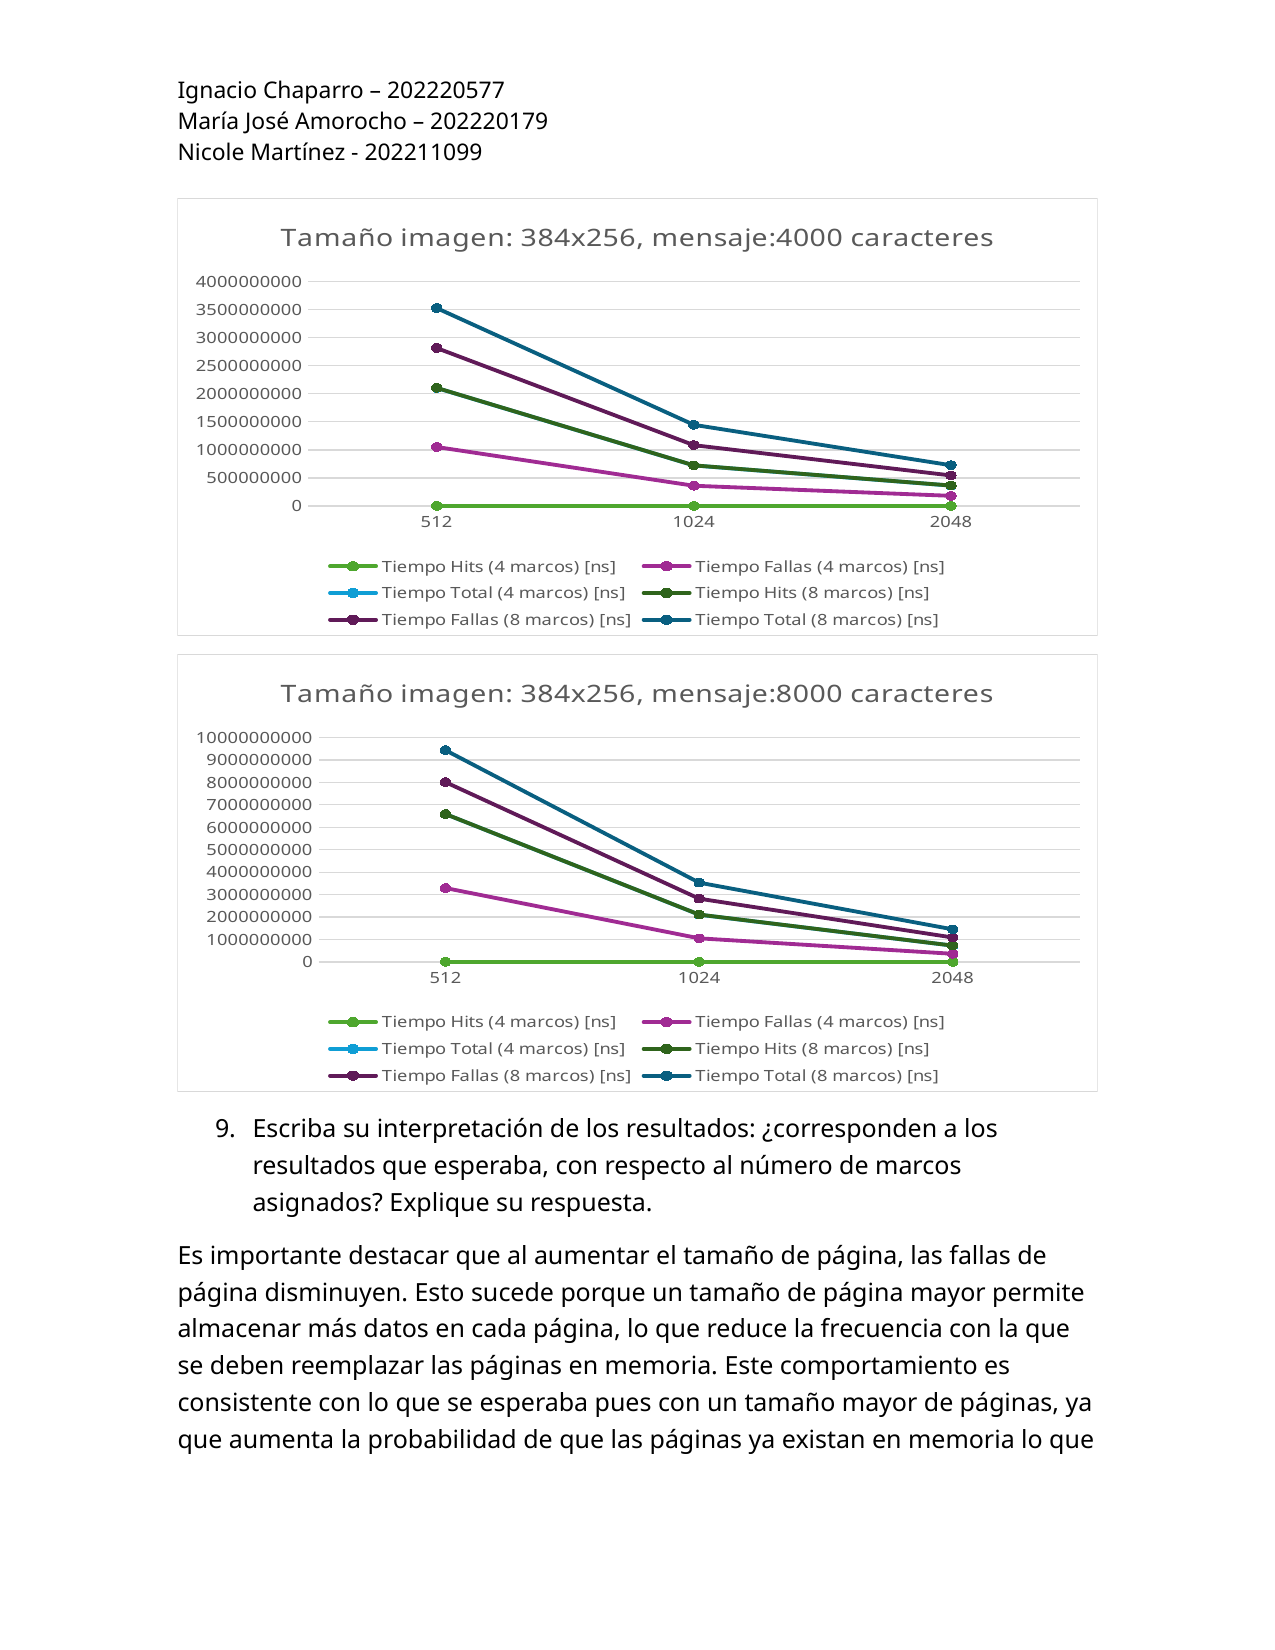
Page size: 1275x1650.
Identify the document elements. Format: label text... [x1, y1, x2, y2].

list Escriba su interpretación de los resultados: ¿corresponden a los resultados que esperaba, con respecto al número de marcos asignados? Explique su respuesta. [215, 1111, 1098, 1218]
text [177, 1238, 1098, 1456]
